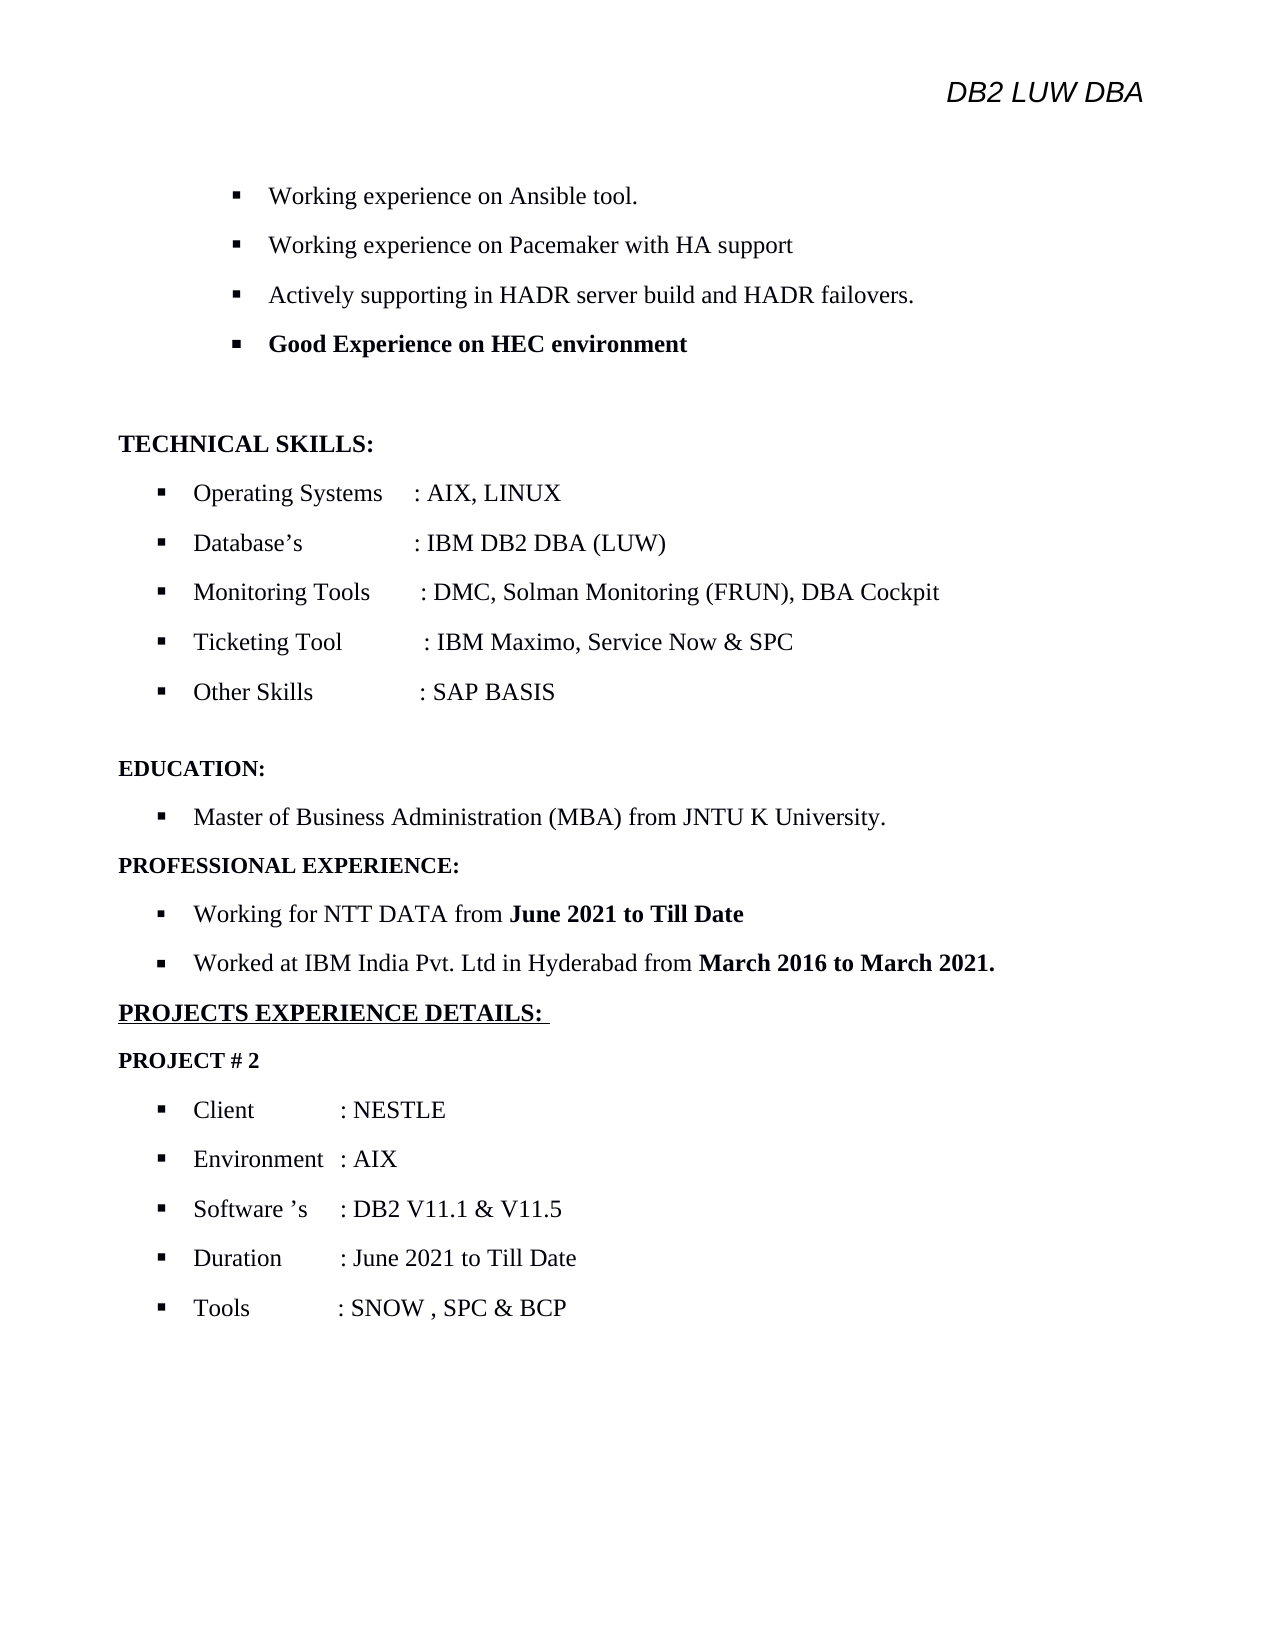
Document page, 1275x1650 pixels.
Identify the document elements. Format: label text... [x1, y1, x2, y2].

list Working experience on Ansible tool. [231, 181, 1157, 209]
list Database’s : IBM DB2 DBA (LUW) [156, 528, 1157, 557]
list Environment : AIX [156, 1144, 1157, 1173]
list Operating Systems : AIX, LINUX [156, 478, 1157, 507]
list Worked at IBM India Pvt. Ltd in Hyderabad from March 2016 to March 2021. [156, 948, 1157, 977]
list Monitoring Tools : DMC, Solman Monitoring (FRUN), DBA Cockpit [156, 577, 1157, 606]
list Working for NTT DATA from June 2021 to Till Date [156, 899, 1157, 928]
text PROJECTS EXPERIENCE DETAILS: [118, 998, 1157, 1027]
list Good Experience on HEC environment [231, 329, 1157, 358]
list Client : NESTLE [156, 1095, 1157, 1123]
list Tools : SNOW , SPC & BCP [156, 1293, 1157, 1322]
list Software ’s : DB2 V11.1 & V11.5 [156, 1194, 1157, 1223]
list Other Skills : SAP BASIS [156, 677, 1157, 734]
text PROFESSIONAL EXPERIENCE: [118, 852, 1157, 878]
list Working experience on Pacemaker with HA support [231, 230, 1157, 259]
list Duration : June 2021 to Till Date [156, 1243, 1157, 1272]
text PROJECT # 2 [118, 1048, 1157, 1074]
list Ticketing Tool : IBM Maximo, Service Now & SPC [156, 627, 1157, 656]
list Master of Business Administration (MBA) from JNTU K University. [156, 802, 1157, 831]
list Actively supporting in HADR server build and HADR failovers. [231, 280, 1157, 309]
text TECHNICAL SKILLS: [118, 429, 1157, 457]
text EDUCATION: [118, 755, 1157, 781]
